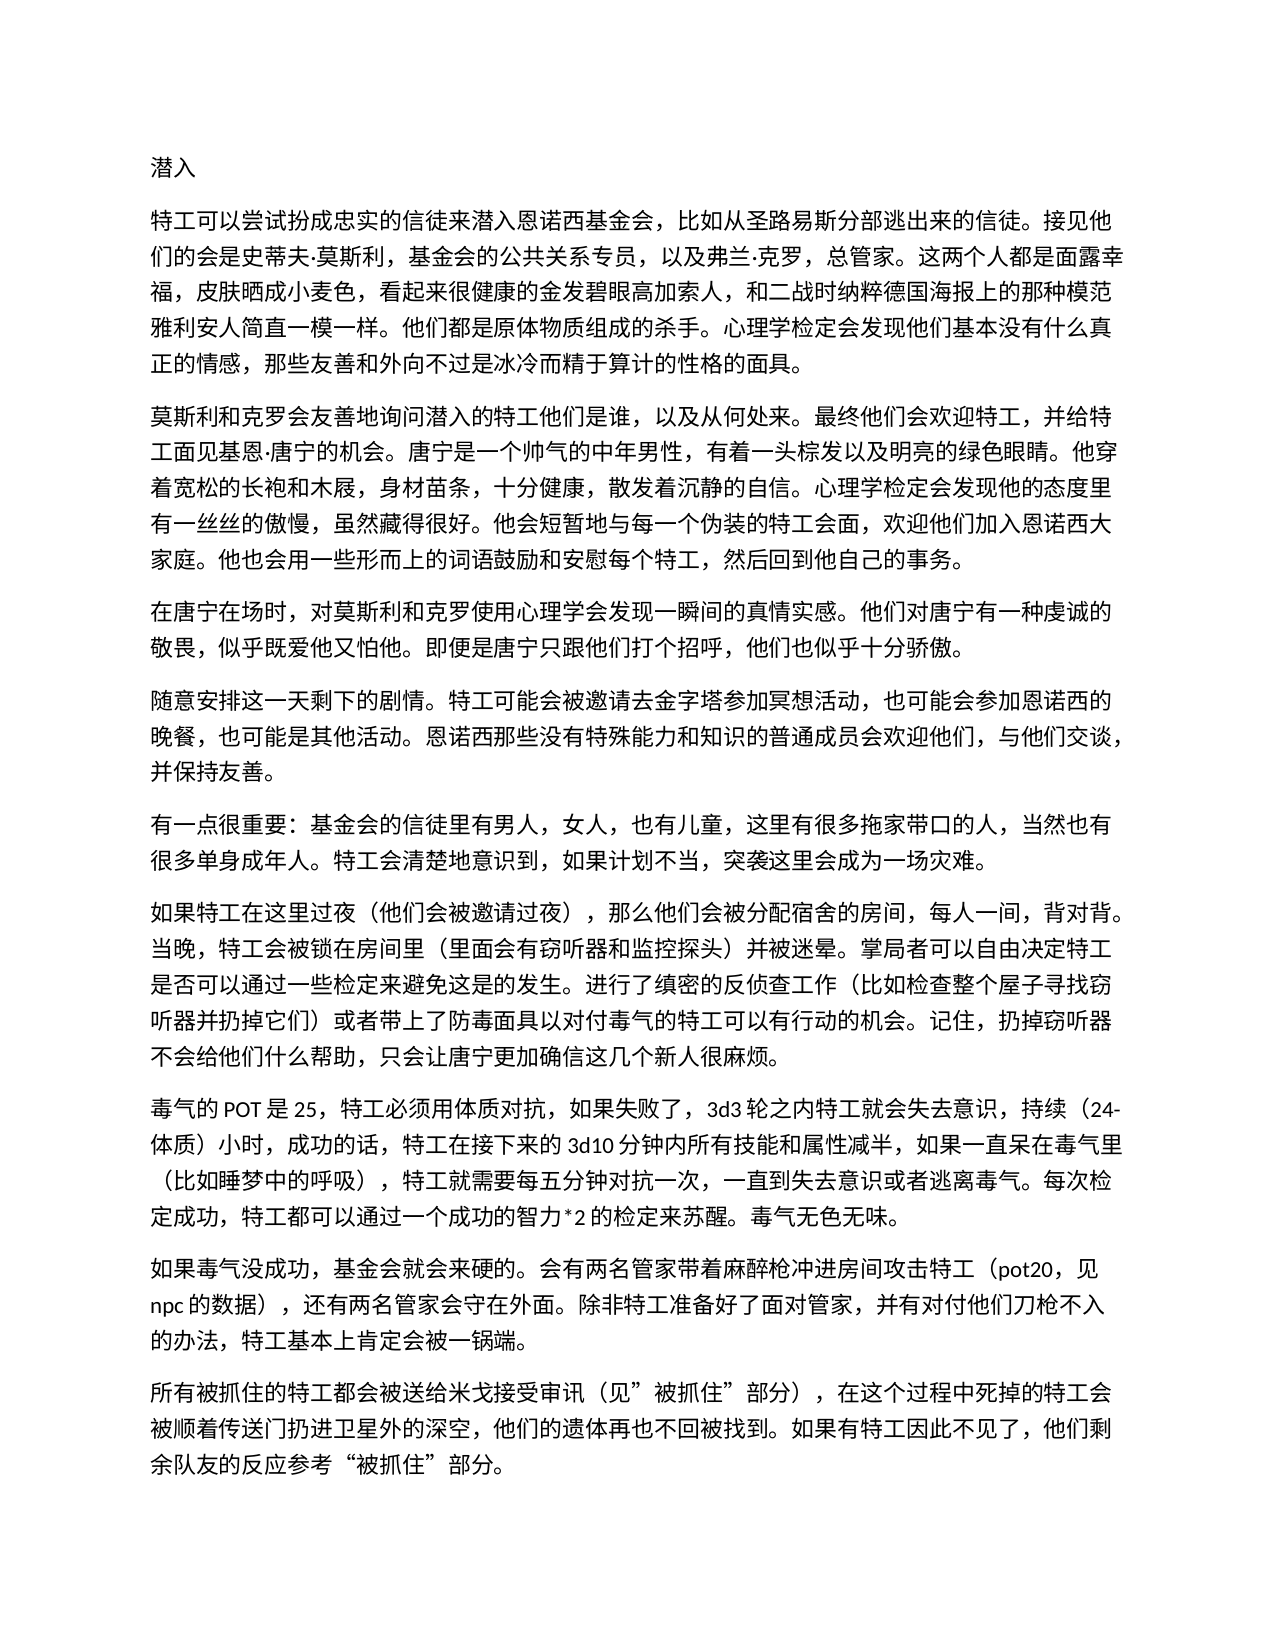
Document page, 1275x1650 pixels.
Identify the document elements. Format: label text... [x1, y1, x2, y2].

text 如果毒气没成功，基金会就会来硬的。会有两名管家带着麻醉枪冲进房间攻击特工（pot20，见npc的数据），还有两名管家会守在外面。除非特工准备好了面对管家，并有对付他们刀枪不入的办法，特工基本上肯定会被一锅端。 [150, 1251, 1125, 1356]
text 随意安排这一天剩下的剧情。特工可能会被邀请去金字塔参加冥想活动，也可能会参加恩诺西的晚餐，也可能是其他活动。恩诺西那些没有特殊能力和知识的普通成员会欢迎他们，与他们交谈，并保持友善。 [150, 682, 1125, 787]
text 莫斯利和克罗会友善地询问潜入的特工他们是谁，以及从何处来。最终他们会欢迎特工，并给特工面见基恩·唐宁的机会。唐宁是一个帅气的中年男性，有着一头棕发以及明亮的绿色眼睛。他穿着宽松的长袍和木屐，身材苗条，十分健康，散发着沉静的自信。心理学检定会发现他的态度里有一丝丝的傲慢，虽然藏得很好。他会短暂地与每一个伪装的特工会面，欢迎他们加入恩诺西大家庭。他也会用一些形而上的词语鼓励和安慰每个特工，然后回到他自己的事务。 [150, 398, 1125, 575]
text 潜入 [150, 150, 1125, 183]
text 在唐宁在场时，对莫斯利和克罗使用心理学会发现一瞬间的真情实感。他们对唐宁有一种虔诚的敬畏，似乎既爱他又怕他。即便是唐宁只跟他们打个招呼，他们也似乎十分骄傲。 [150, 594, 1125, 663]
text 所有被抓住的特工都会被送给米戈接受审讯（见”被抓住”部分），在这个过程中死掉的特工会被顺着传送门扔进卫星外的深空，他们的遗体再也不回被找到。如果有特工因此不见了，他们剩余队友的反应参考“被抓住”部分。 [150, 1375, 1125, 1480]
text 如果特工在这里过夜（他们会被邀请过夜），那么他们会被分配宿舍的房间，每人一间，背对背。当晚，特工会被锁在房间里（里面会有窃听器和监控探头）并被迷晕。掌局者可以自由决定特工是否可以通过一些检定来避免这是的发生。进行了缜密的反侦查工作（比如检查整个屋子寻找窃听器并扔掉它们）或者带上了防毒面具以对付毒气的特工可以有行动的机会。记住，扔掉窃听器不会给他们什么帮助，只会让唐宁更加确信这几个新人很麻烦。 [150, 895, 1125, 1072]
text 特工可以尝试扮成忠实的信徒来潜入恩诺西基金会，比如从圣路易斯分部逃出来的信徒。接见他们的会是史蒂夫·莫斯利，基金会的公共关系专员，以及弗兰·克罗，总管家。这两个人都是面露幸福，皮肤晒成小麦色，看起来很健康的金发碧眼高加索人，和二战时纳粹德国海报上的那种模范雅利安人简直一模一样。他们都是原体物质组成的杀手。心理学检定会发现他们基本没有什么真正的情感，那些友善和外向不过是冰冷而精于算计的性格的面具。 [150, 202, 1125, 379]
text 有一点很重要：基金会的信徒里有男人，女人，也有儿童，这里有很多拖家带口的人，当然也有很多单身成年人。特工会清楚地意识到，如果计划不当，突袭这里会成为一场灾难。 [150, 807, 1125, 876]
text 毒气的POT是25，特工必须用体质对抗，如果失败了，3d3轮之内特工就会失去意识，持续（24-体质）小时，成功的话，特工在接下来的3d10分钟内所有技能和属性减半，如果一直呆在毒气里（比如睡梦中的呼吸），特工就需要每五分钟对抗一次，一直到失去意识或者逃离毒气。每次检定成功，特工都可以通过一个成功的智力*2的检定来苏醒。毒气无色无味。 [150, 1091, 1125, 1232]
